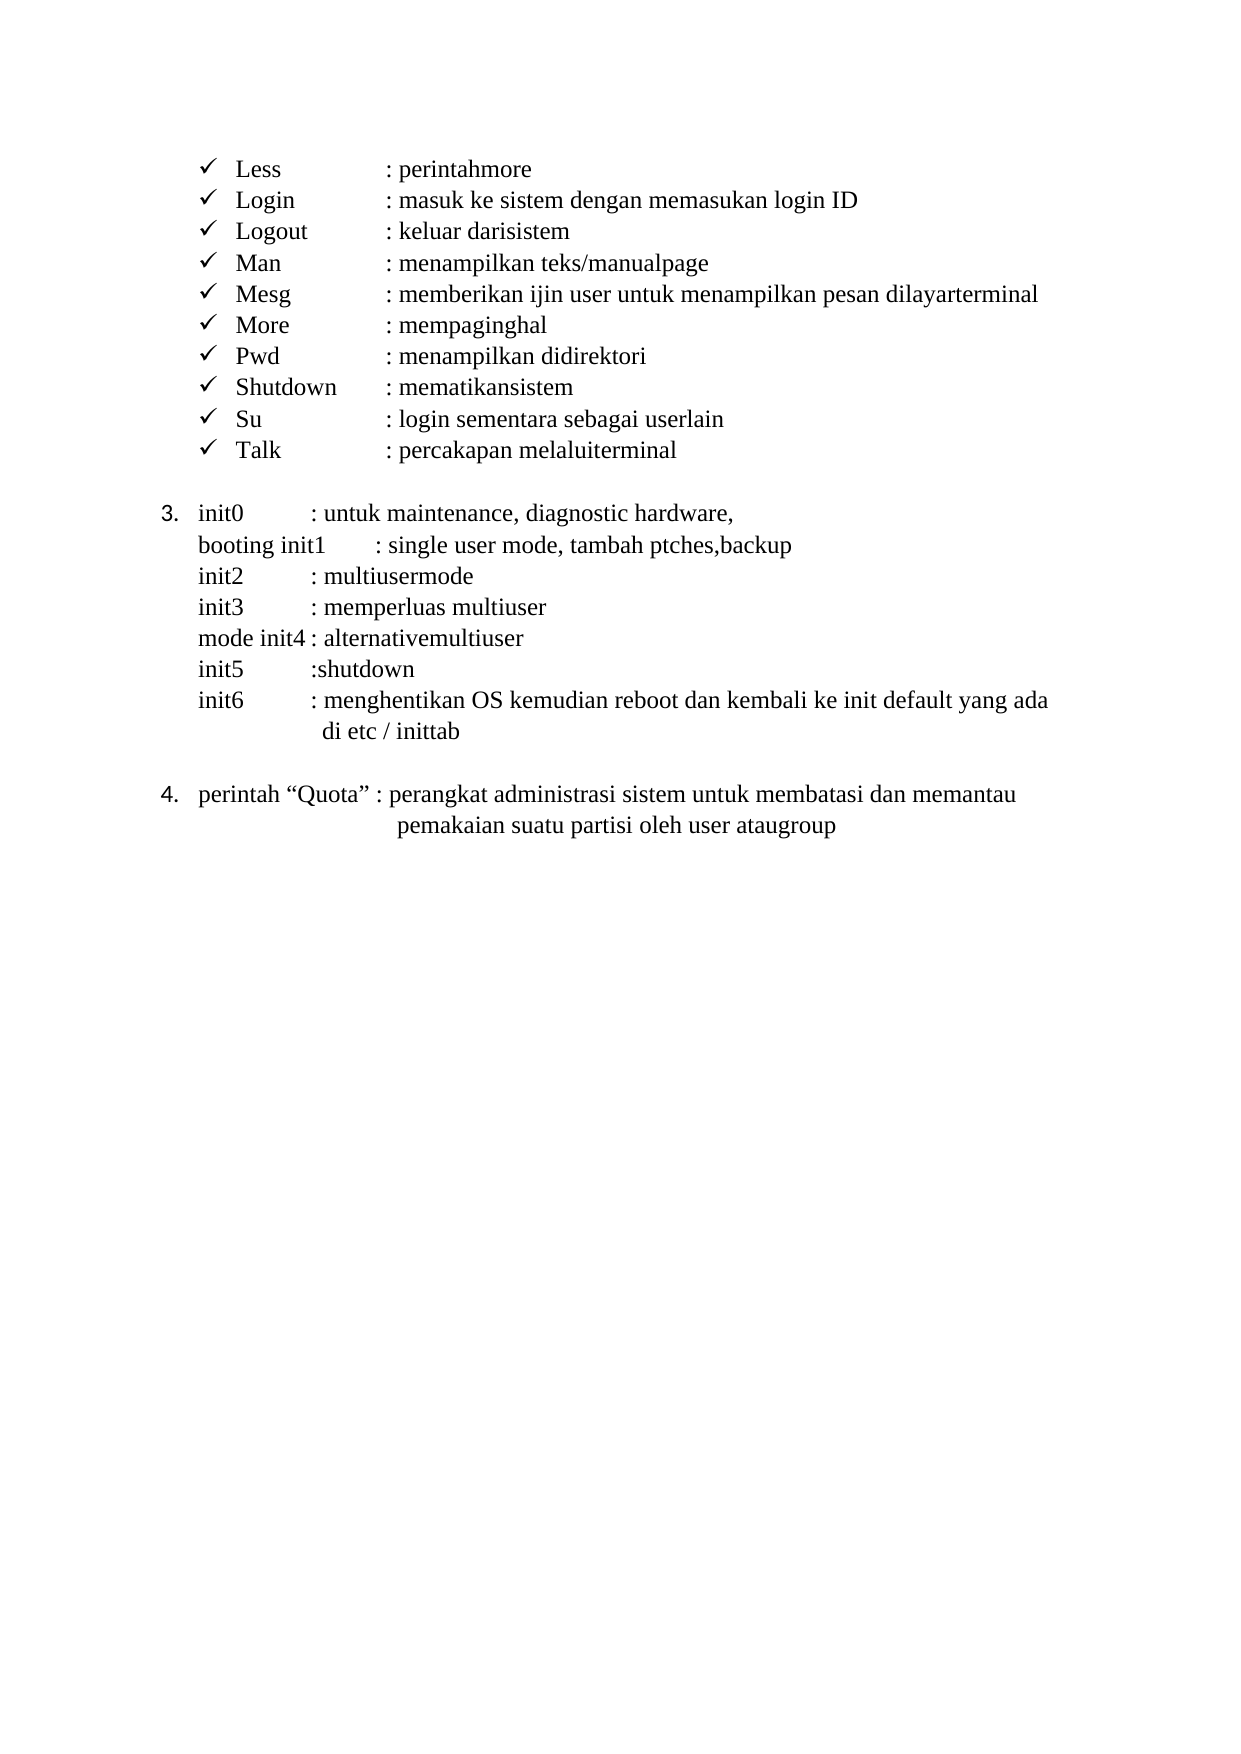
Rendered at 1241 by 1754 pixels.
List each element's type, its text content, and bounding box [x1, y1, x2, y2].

list Logout : keluar darisistem [198, 216, 1090, 245]
text init5 :shutdown [198, 654, 1090, 683]
list perintah “Quota” : perangkat administrasi sistem untuk membatasi dan memantau pemakaian suatu partisi oleh user ataugroup [160, 778, 1030, 839]
list Mesg : memberikan ijin user untuk menampilkan pesan dilayarterminal [198, 279, 1090, 308]
list Talk : percakapan melaluiterminal [198, 435, 1090, 464]
text init2 : multiusermode [198, 561, 1090, 590]
text init3 : memperluas multiuser mode init4 : alternativemultiuser [198, 592, 601, 652]
list init0 : untuk maintenance, diagnostic hardware, booting init1 : single user mode, tambah ptches,backup [160, 497, 813, 558]
list Su : login sementara sebagai userlain [198, 404, 1090, 432]
list Shutdown : mematikansistem [198, 372, 1090, 401]
list Login : masuk ke sistem dengan memasukan login ID [198, 186, 1090, 214]
text init6 : menghentikan OS kemudian reboot dan kembali ke init default yang ada di etc / inittab [198, 685, 1065, 745]
list Pwd : menampilkan didirektori [198, 341, 1090, 370]
list More : mempaginghal [198, 310, 1090, 339]
list Less : perintahmore [198, 154, 1090, 183]
list Man : menampilkan teks/manualpage [198, 248, 1090, 276]
